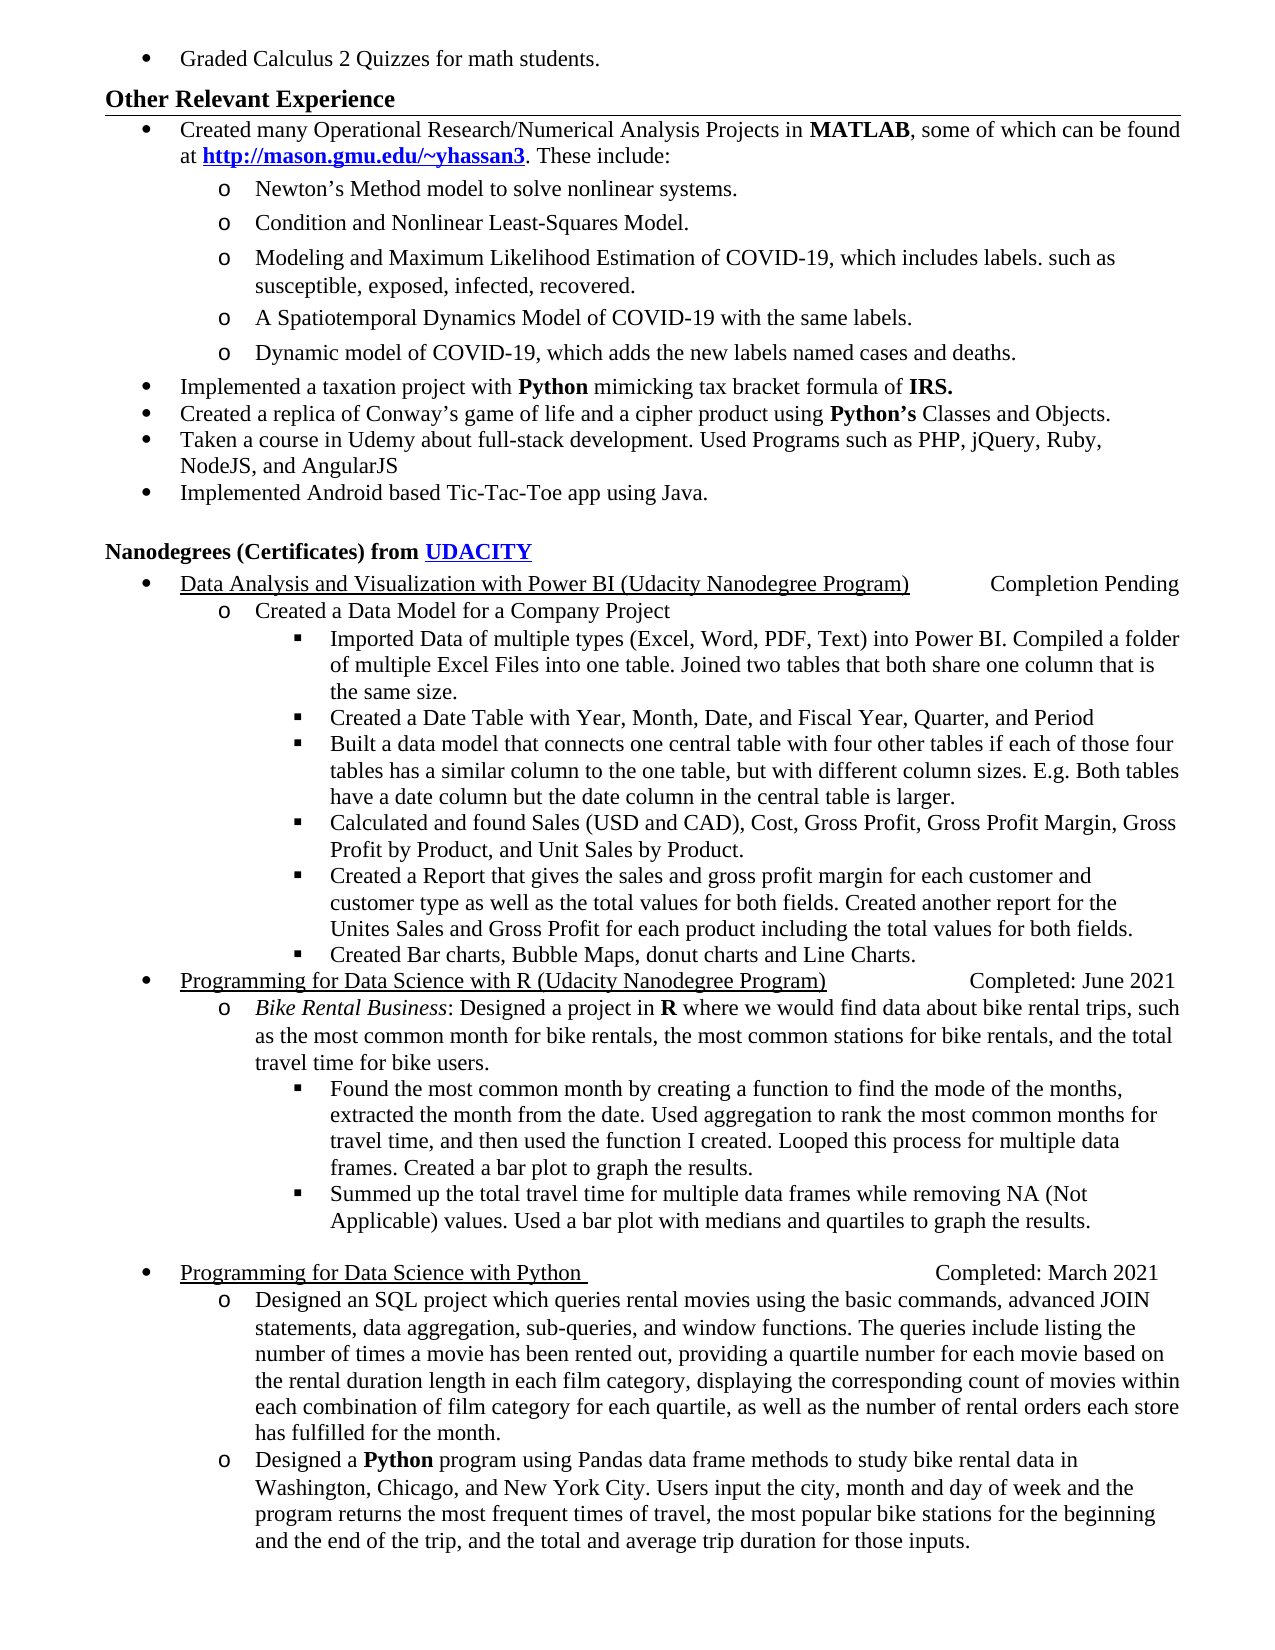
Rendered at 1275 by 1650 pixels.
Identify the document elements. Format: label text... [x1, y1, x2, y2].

list Graded Calculus 2 Quizzes for math students. [142, 45, 1181, 71]
list Designed an SQL project which queries rental movies using the basic commands, advanced JOIN statements, data aggregation, sub-queries, and window functions. The queries include listing the number of times a movie has been rented out, providing a quartile number for each movie based on the rental duration length in each film category, displaying the corresponding count of movies within each combination of film category for each quartile, as well as the number of rental orders each store has fulfilled for the month. [217, 1286, 1181, 1446]
text Nanodegrees (Certificates) from UDACITY [105, 538, 1181, 564]
text Other Relevant Experience [105, 84, 1181, 115]
list Built a data model that connects one central table with four other tables if each of those four tables has a similar column to the one table, but with different column sizes. E.g. Both tables have a date column but the date column in the central table is larger. [292, 730, 1181, 809]
list Created a replica of Conway’s game of life and a cipher product using Python’s Classes and Objects. [142, 400, 1181, 426]
list Implemented a taxation project with Python mimicking tax bracket formula of IRS. [142, 373, 1181, 400]
list Bike Rental Business: Designed a project in R where we would find data about bike rental trips, such as the most common month for bike rentals, the most common stations for bike rentals, and the total travel time for bike users. [217, 994, 1181, 1075]
list Created a Report that gives the sales and gross profit margin for each customer and customer type as well as the total values for both fields. Created another report for the Unites Sales and Gross Profit for each product including the total values for both fields. [292, 862, 1181, 941]
list Created many Operational Research/Numerical Analysis Projects in MATLAB, some of which can be found at http://mason.gmu.edu/~yhassan3. These include: [142, 116, 1181, 168]
list Modeling and Maximum Likelihood Estimation of COVID-19, which includes labels. such as susceptible, exposed, infected, recovered. [217, 244, 1181, 298]
list Implemented Android based Tic-Tac-Toe app using Java. [142, 479, 1181, 505]
list Newton’s Method model to solve nonlinear systems. [217, 175, 1181, 203]
list Data Analysis and Visualization with Power BI (Udacity Nanodegree Program) Completion Pending [142, 570, 1181, 597]
list Designed a Python program using Pandas data frame methods to study bike rental data in Washington, Chicago, and New York City. Users input the city, month and day of week and the program returns the most frequent times of travel, the most popular bike stations for the beginning and the end of the trip, and the total and average trip duration for those inputs. [217, 1446, 1181, 1553]
list Calculated and found Sales (USD and CAD), Cost, Gross Profit, Gross Profit Margin, Gross Profit by Product, and Unit Sales by Product. [292, 809, 1181, 862]
list A Spatiotemporal Dynamics Model of COVID-19 with the same labels. [217, 304, 1181, 333]
list Condition and Nonlinear Least-Squares Model. [217, 209, 1181, 237]
list Programming for Data Science with R (Udacity Nanodegree Program) Completed: June 2021 [142, 968, 1181, 994]
list Imported Data of multiple types (Excel, Word, PDF, Text) into Power BI. Compiled a folder of multiple Excel Files into one table. Joined two tables that both share one column that is the same size. [292, 625, 1181, 704]
list Created a Date Table with Year, Month, Date, and Fiscal Year, Quarter, and Period [292, 704, 1181, 730]
list Programming for Data Science with Python Completed: March 2021 [142, 1259, 1181, 1286]
list Found the most common month by creating a function to find the mode of the months, extracted the month from the date. Used aggregation to rank the most common months for travel time, and then used the function I created. Looped this process for multiple data frames. Created a bar plot to graph the results. [292, 1075, 1181, 1180]
list Created Bar charts, Bubble Maps, donut charts and Line Charts. [292, 941, 1181, 968]
list Summed up the total travel time for multiple data frames while removing NA (Not Applicable) values. Used a bar plot with medians and quartiles to graph the results. [292, 1180, 1181, 1233]
list Dynamic model of COVID-19, which adds the new labels named cases and deaths. [217, 339, 1181, 367]
list Taken a course in Udemy about full-stack development. Used Programs such as PHP, jQuery, Ruby, NodeJS, and AngularJS [142, 426, 1181, 479]
list Created a Data Model for a Company Project [217, 597, 1181, 625]
